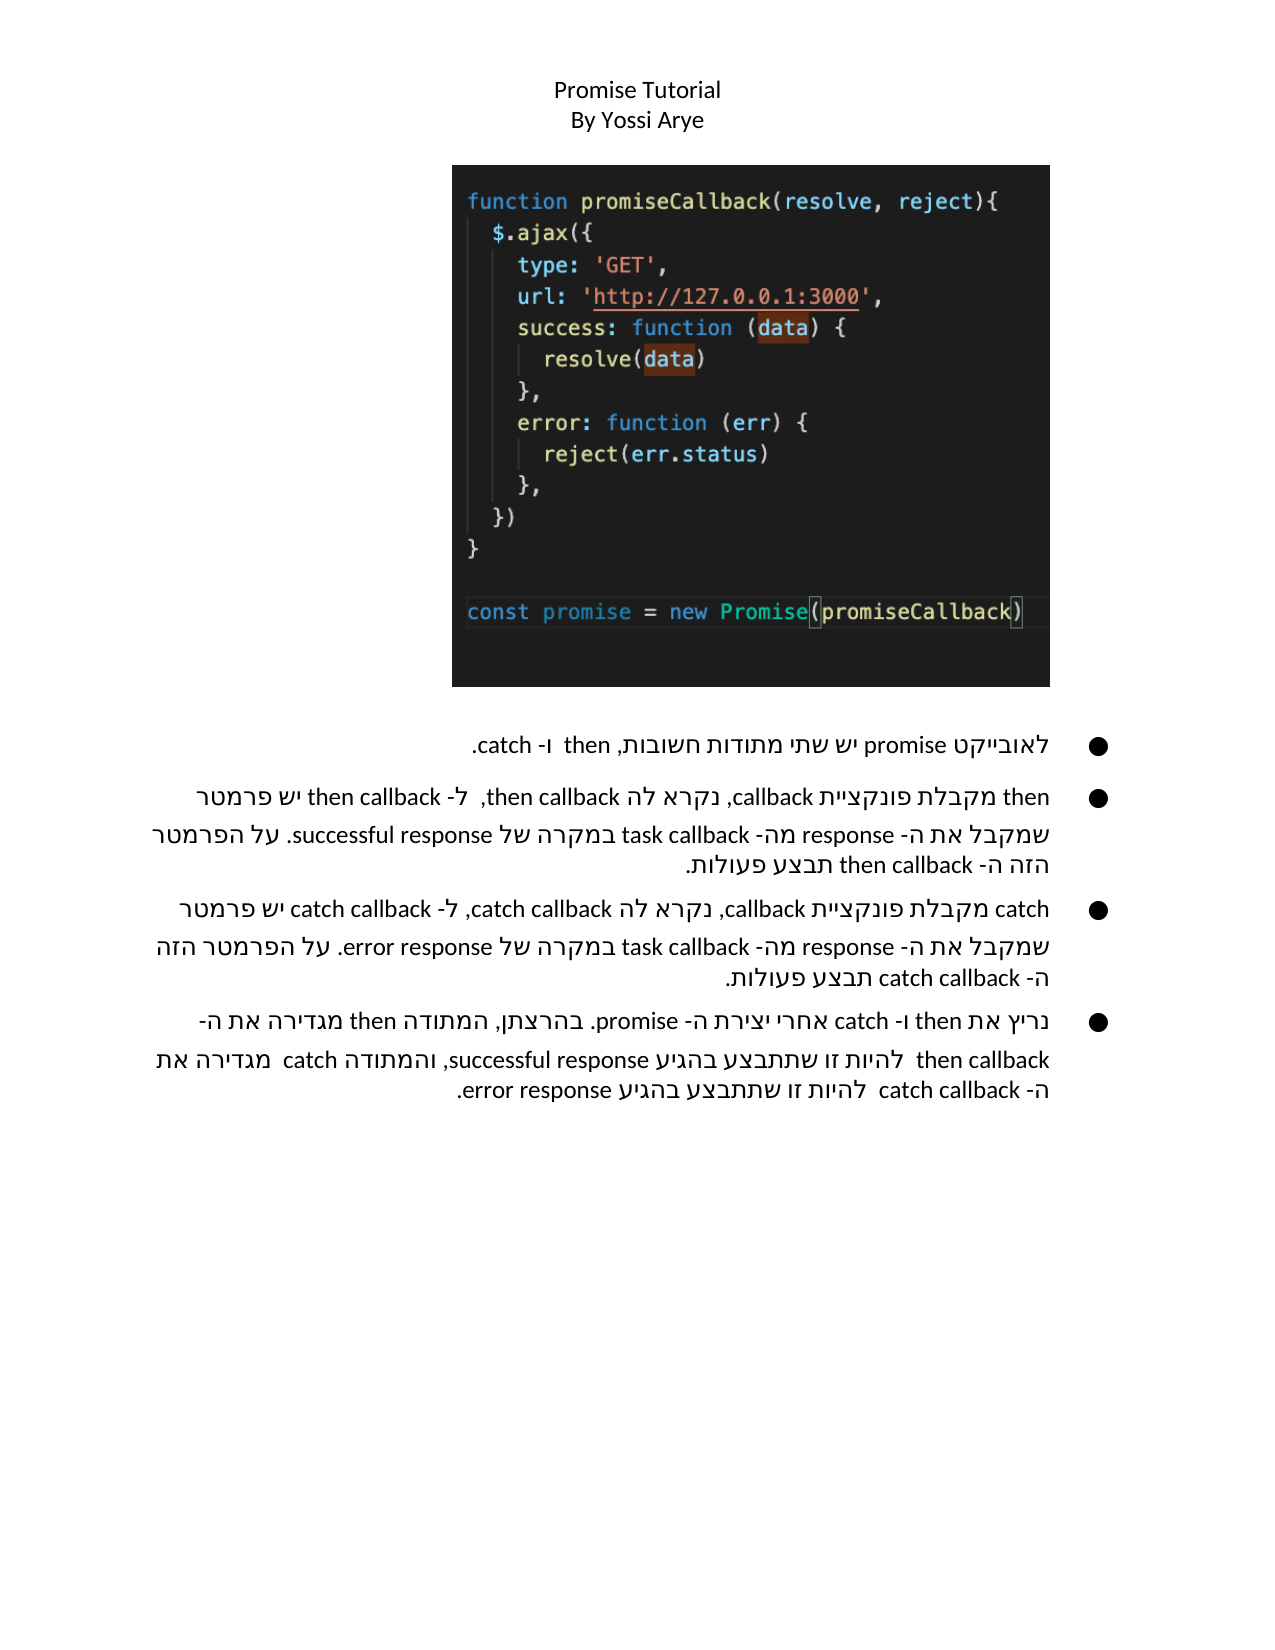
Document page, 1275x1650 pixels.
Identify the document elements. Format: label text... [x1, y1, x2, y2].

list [150, 165, 1087, 717]
list catch מקבלת פונקציית callback, נקרא לה catch callback, ל- catch callback יש פרמטר שמקבל את ה- response מה- task callback במקרה של error response. על הפרמטר הזה ה- catch callback תבצע פעולות. [150, 880, 1087, 992]
picture [452, 165, 1050, 687]
list לאובייקט promise יש שתי מתודות חשובות, then ו- catch. [150, 717, 1087, 768]
list נריץ את then ו- catch אחרי יצירת ה- promise. בהרצתן, המתודה then מגדירה את ה- then callback להיות זו שתתבצע בהגיע successful response, והמתודה catch מגדירה את ה- catch callback להיות זו שתתבצע בהגיע error response. [150, 992, 1087, 1105]
list then מקבלת פונקציית callback, נקרא לה then callback, ל- then callback יש פרמטר שמקבל את ה- response מה- task callback במקרה של successful response. על הפרמטר הזה ה- then callback תבצע פעולות. [150, 768, 1087, 880]
